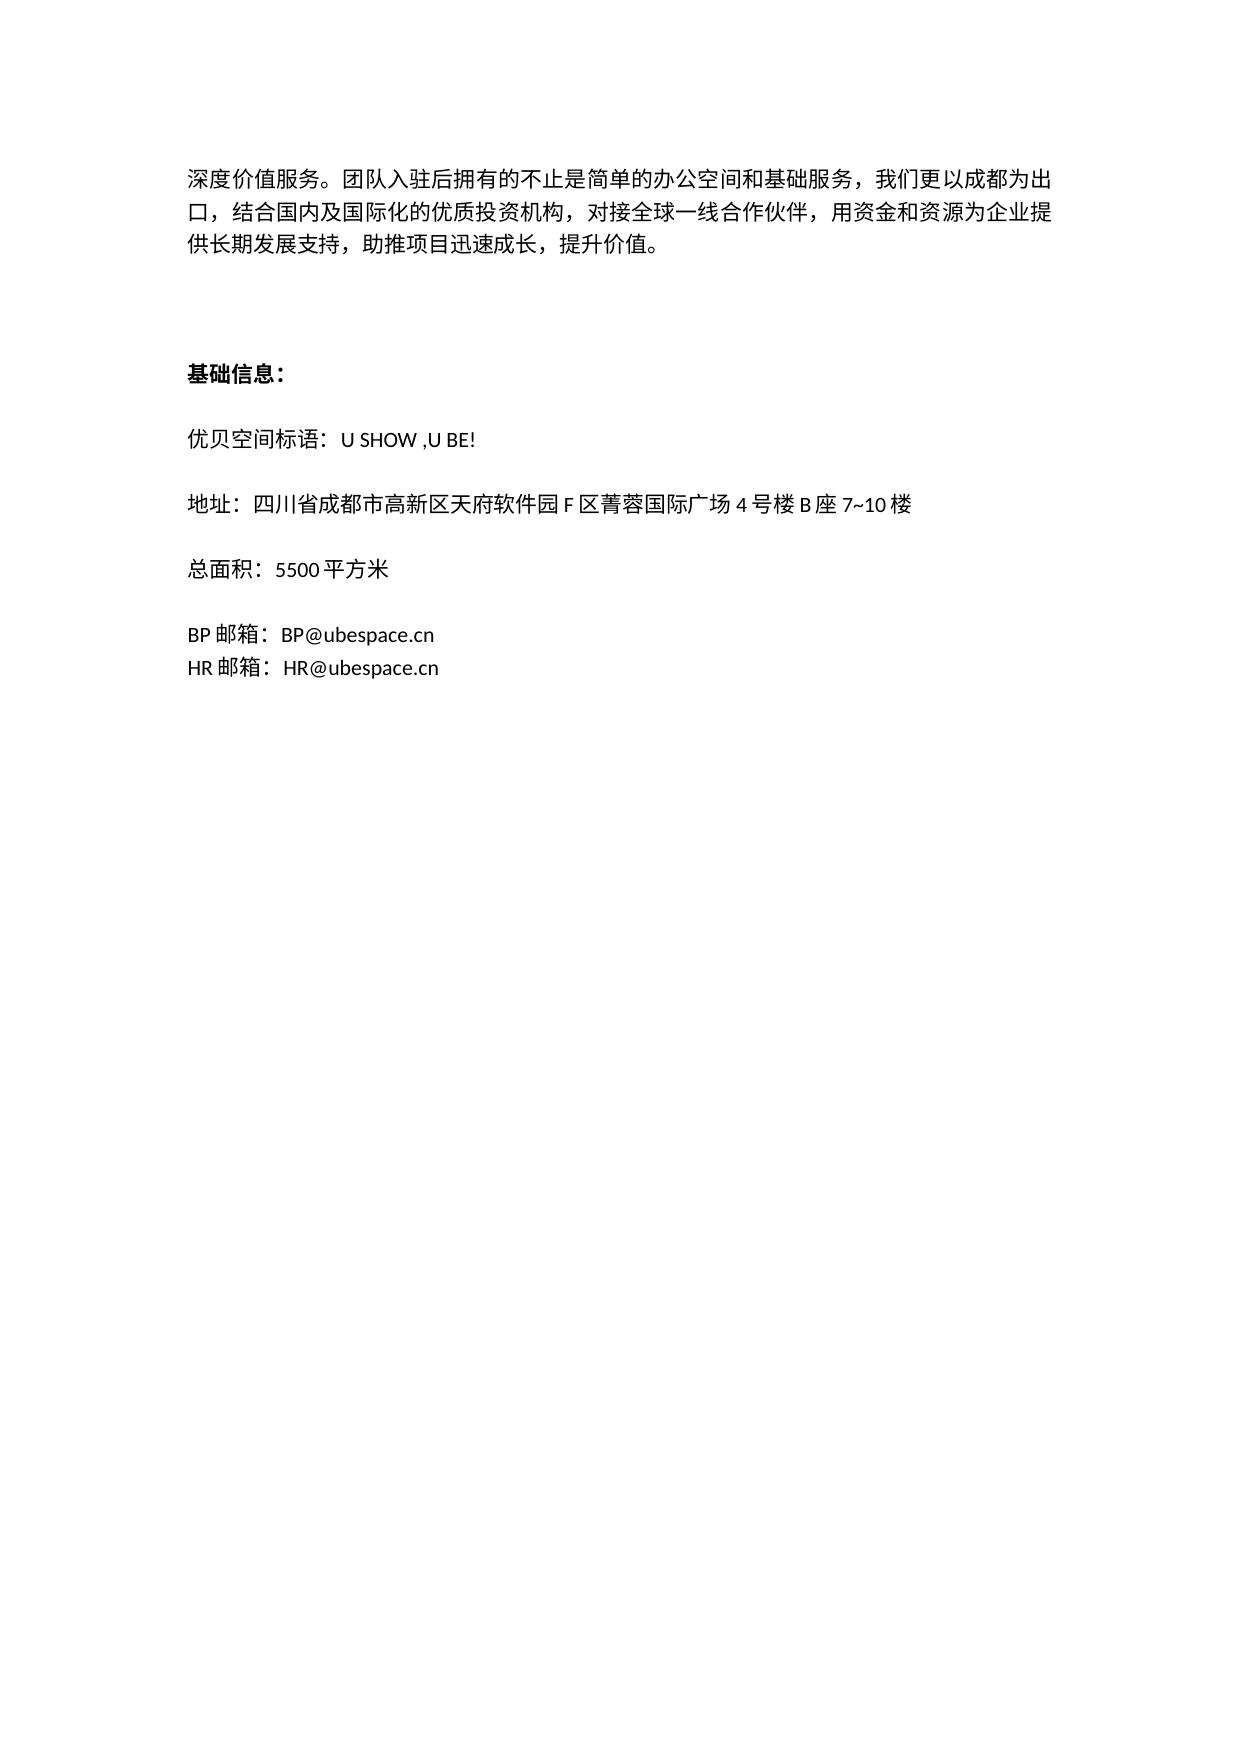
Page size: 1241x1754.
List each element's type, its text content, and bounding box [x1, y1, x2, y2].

text 总面积：5500平方米 [187, 552, 1053, 584]
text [187, 162, 1053, 259]
text 地址：四川省成都市高新区天府软件园F区菁蓉国际广场4号楼B座7~10楼 [187, 487, 1053, 519]
text BP邮箱：BP@ubespace.cn [187, 617, 1053, 649]
text HR邮箱：HR@ubespace.cn [187, 649, 1053, 682]
text 优贝空间标语：U SHOW ,U BE! [187, 422, 1053, 454]
text 基础信息： [187, 357, 1053, 389]
